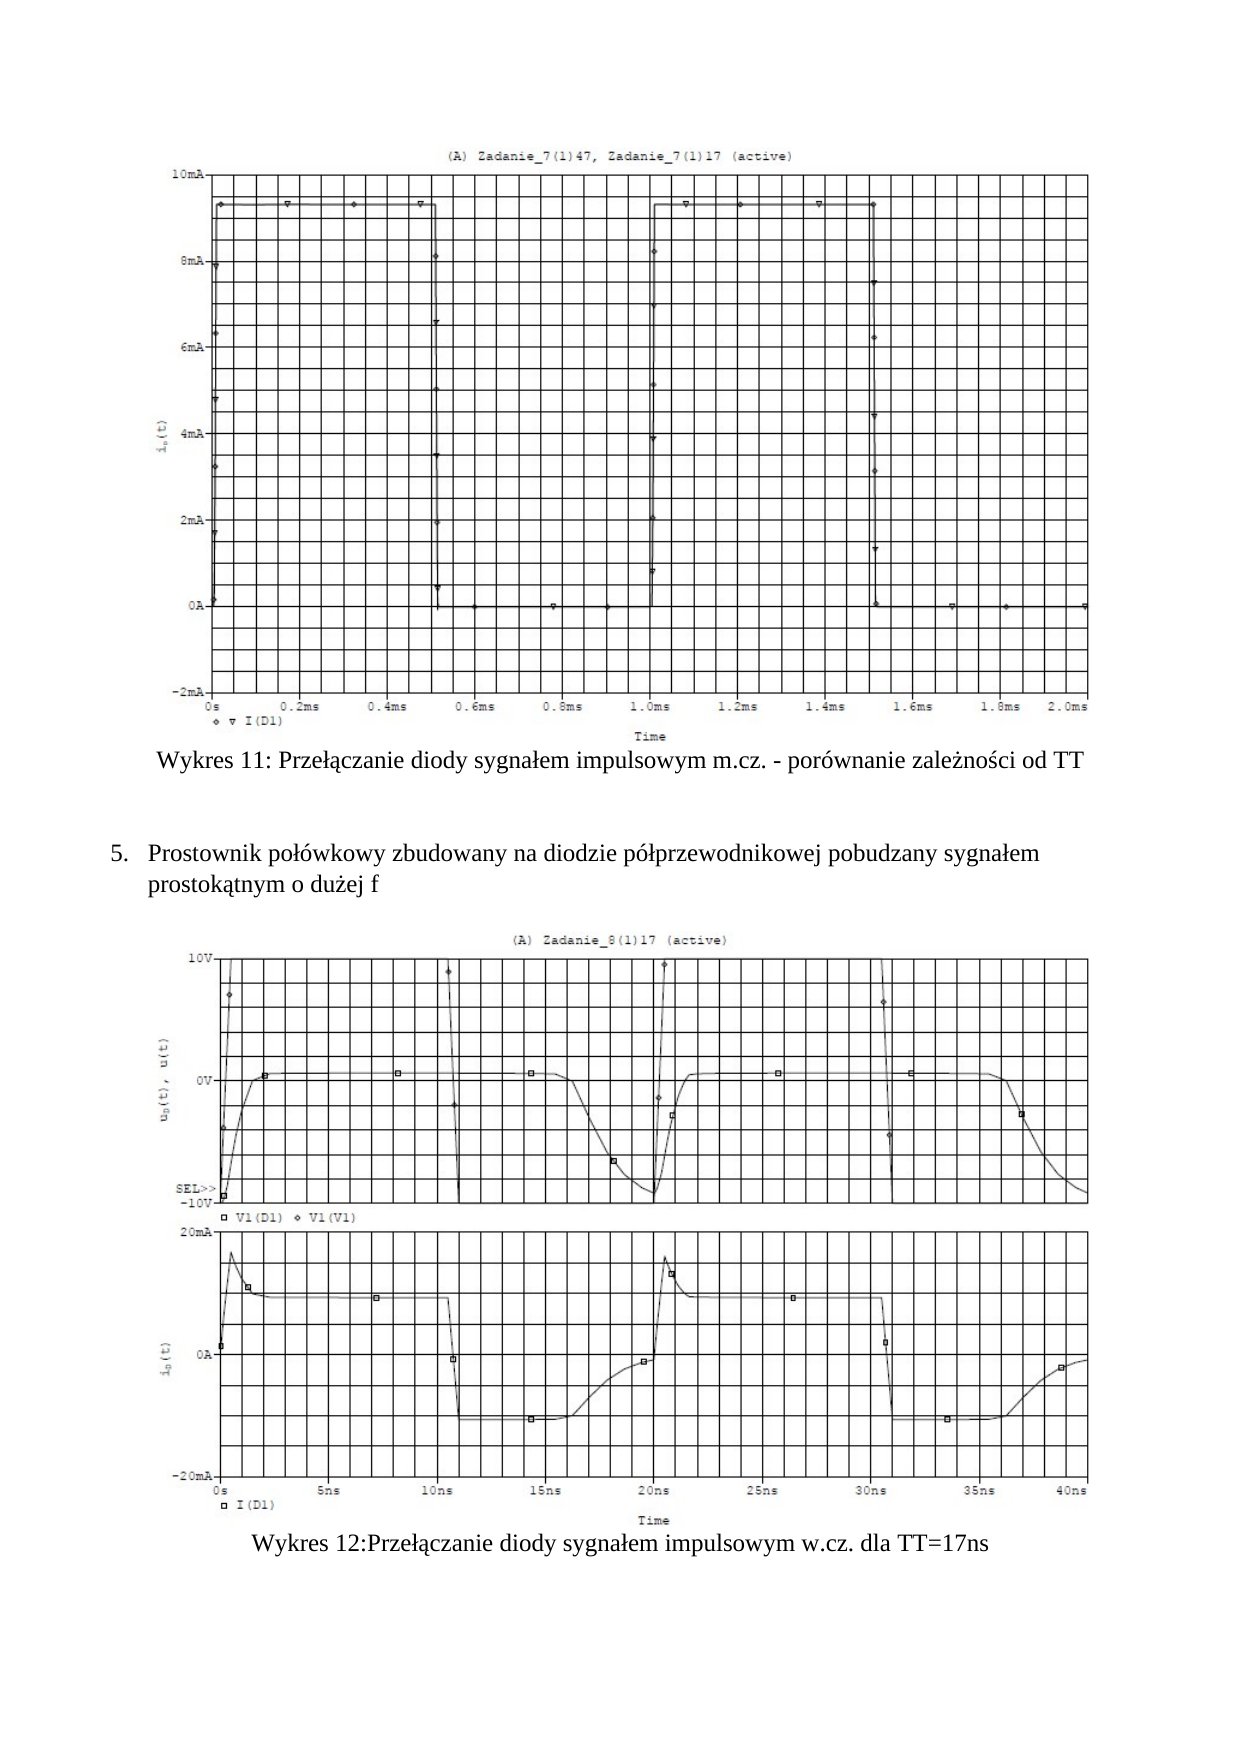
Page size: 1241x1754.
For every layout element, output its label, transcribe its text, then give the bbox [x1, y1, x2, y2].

picture [148, 931, 1092, 1527]
picture [148, 147, 1092, 743]
list Prostownik połówkowy zbudowany na diodzie półprzewodnikowej pobudzany sygnałem prostokątnym o dużej f [110, 838, 1093, 898]
